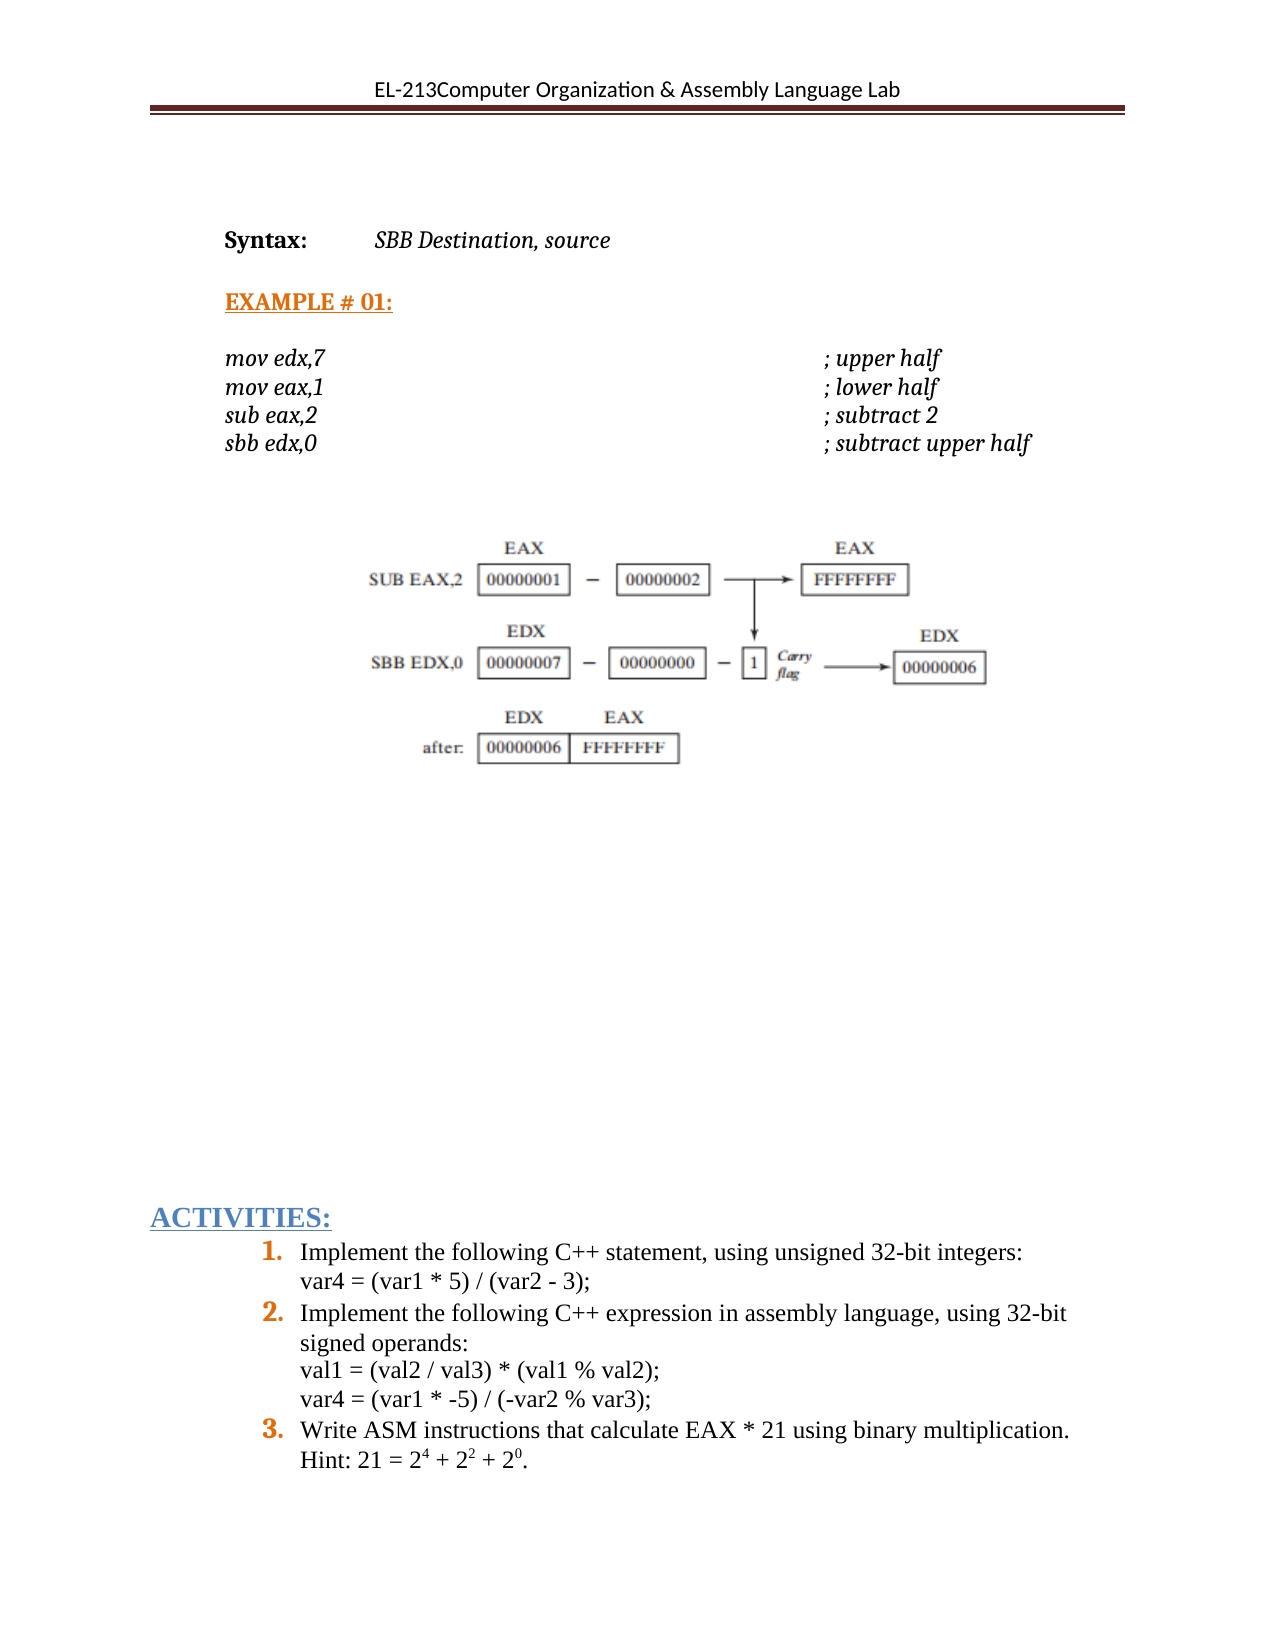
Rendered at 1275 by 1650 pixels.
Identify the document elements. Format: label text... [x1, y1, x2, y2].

list Implement the following C++ expression in assembly language, using 32-bit signed operands: [262, 1295, 1125, 1356]
text EXAMPLE # 01: [225, 287, 1125, 316]
text mov edx,7 ; upper half [225, 344, 1125, 372]
text sbb edx,0 ; subtract upper half [225, 429, 1125, 457]
text val1 = (val2 / val3) * (val1 % val2); [300, 1356, 1125, 1384]
list Implement the following C++ statement, using unsigned 32-bit integers: [262, 1234, 1125, 1267]
text mov eax,1 ; lower half [225, 372, 1125, 401]
text var4 = (var1 * 5) / (var2 - 3); [300, 1267, 1125, 1295]
text var4 = (var1 * -5) / (-var2 % var3); [300, 1384, 1125, 1413]
text ACTIVITIES: [150, 1202, 1125, 1234]
picture [335, 514, 1015, 769]
list Write ASM instructions that calculate EAX * 21 using binary multiplication. Hint: 21 = 24 + 22 + 20. [262, 1413, 1125, 1474]
text sub eax,2 ; subtract 2 [225, 401, 1125, 429]
text Syntax: SBB Destination, source [225, 226, 1125, 254]
